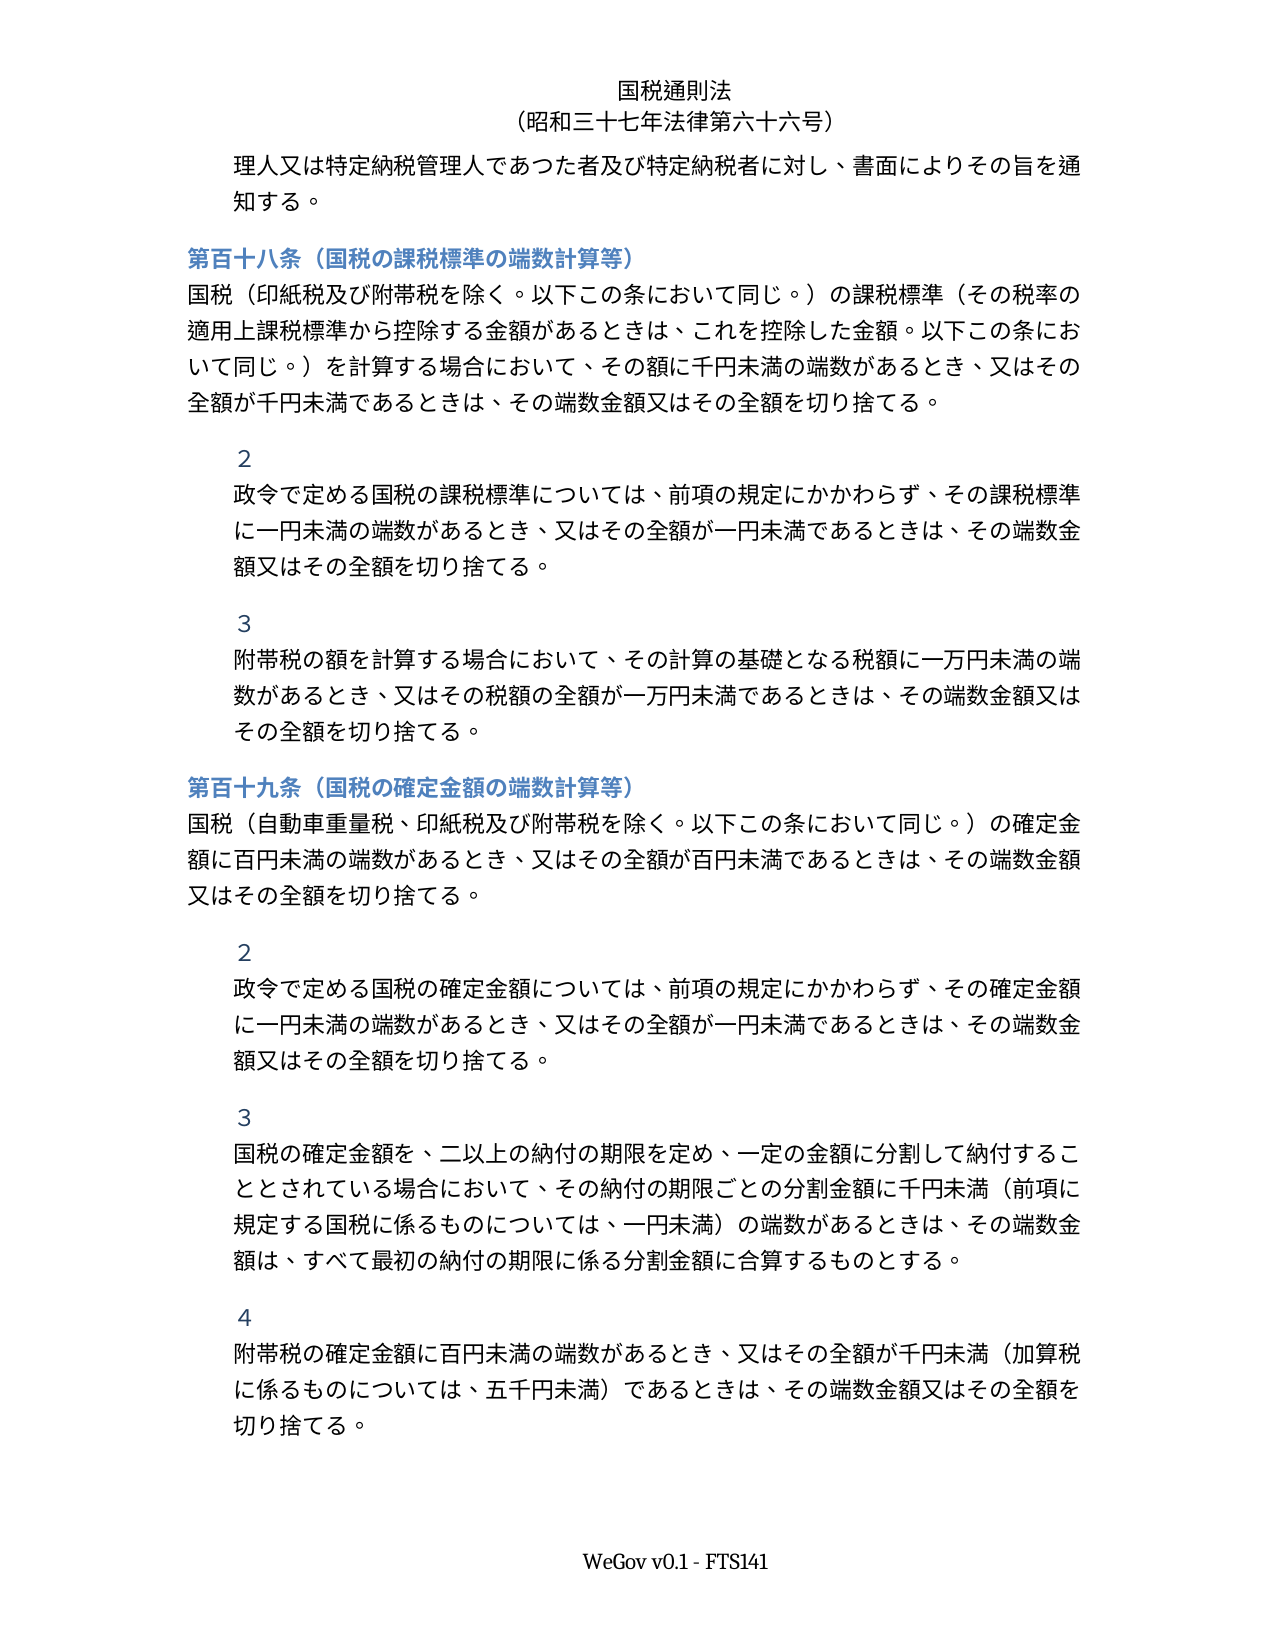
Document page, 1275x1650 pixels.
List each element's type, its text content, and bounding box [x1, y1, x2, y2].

text 附帯税の額を計算する場合において、その計算の基礎となる税額に一万円未満の端数があるとき、又はその税額の全額が一万円未満であるときは、その端数金額又はその全額を切り捨てる。 [233, 644, 1087, 747]
text 国税（印紙税及び附帯税を除く。以下この条において同じ。）の課税標準（その税率の適用上課税標準から控除する金額があるときは、これを控除した金額。以下この条において同じ。）を計算する場合において、その額に千円未満の端数があるとき、又はその全額が千円未満であるときは、その端数金額又はその全額を切り捨てる。 [187, 279, 1087, 418]
text 政令で定める国税の確定金額については、前項の規定にかかわらず、その確定金額に一円未満の端数があるとき、又はその全額が一円未満であるときは、その端数金額又はその全額を切り捨てる。 [233, 973, 1087, 1076]
subtitle 第百十八条（国税の課税標準の端数計算等） [187, 243, 1087, 274]
text 国税（自動車重量税、印紙税及び附帯税を除く。以下この条において同じ。）の確定金額に百円未満の端数があるとき、又はその全額が百円未満であるときは、その端数金額又はその全額を切り捨てる。 [187, 808, 1087, 911]
text 国税の確定金額を、二以上の納付の期限を定め、一定の金額に分割して納付することとされている場合において、その納付の期限ごとの分割金額に千円未満（前項に規定する国税に係るものについては、一円未満）の端数があるときは、その端数金額は、すべて最初の納付の期限に係る分割金額に合算するものとする。 [233, 1137, 1087, 1277]
subtitle ２ [233, 443, 1087, 474]
subtitle ３ [233, 1102, 1087, 1133]
subtitle ３ [233, 608, 1087, 639]
subtitle 第百十九条（国税の確定金額の端数計算等） [187, 772, 1087, 804]
subtitle ４ [233, 1302, 1087, 1333]
text 前二項の国税局長又は税務署長は、第五項の規定により特定納税管理人を指定したとき、又は前項の規定により特定納税管理人の指定を解除したときは、特定納税管理人又は特定納税管理人であつた者及び特定納税者に対し、書面によりその旨を通知する。 [233, 150, 1087, 217]
text 政令で定める国税の課税標準については、前項の規定にかかわらず、その課税標準に一円未満の端数があるとき、又はその全額が一円未満であるときは、その端数金額又はその全額を切り捨てる。 [233, 479, 1087, 582]
text 附帯税の確定金額に百円未満の端数があるとき、又はその全額が千円未満（加算税に係るものについては、五千円未満）であるときは、その端数金額又はその全額を切り捨てる。 [233, 1338, 1087, 1441]
subtitle ２ [233, 937, 1087, 968]
